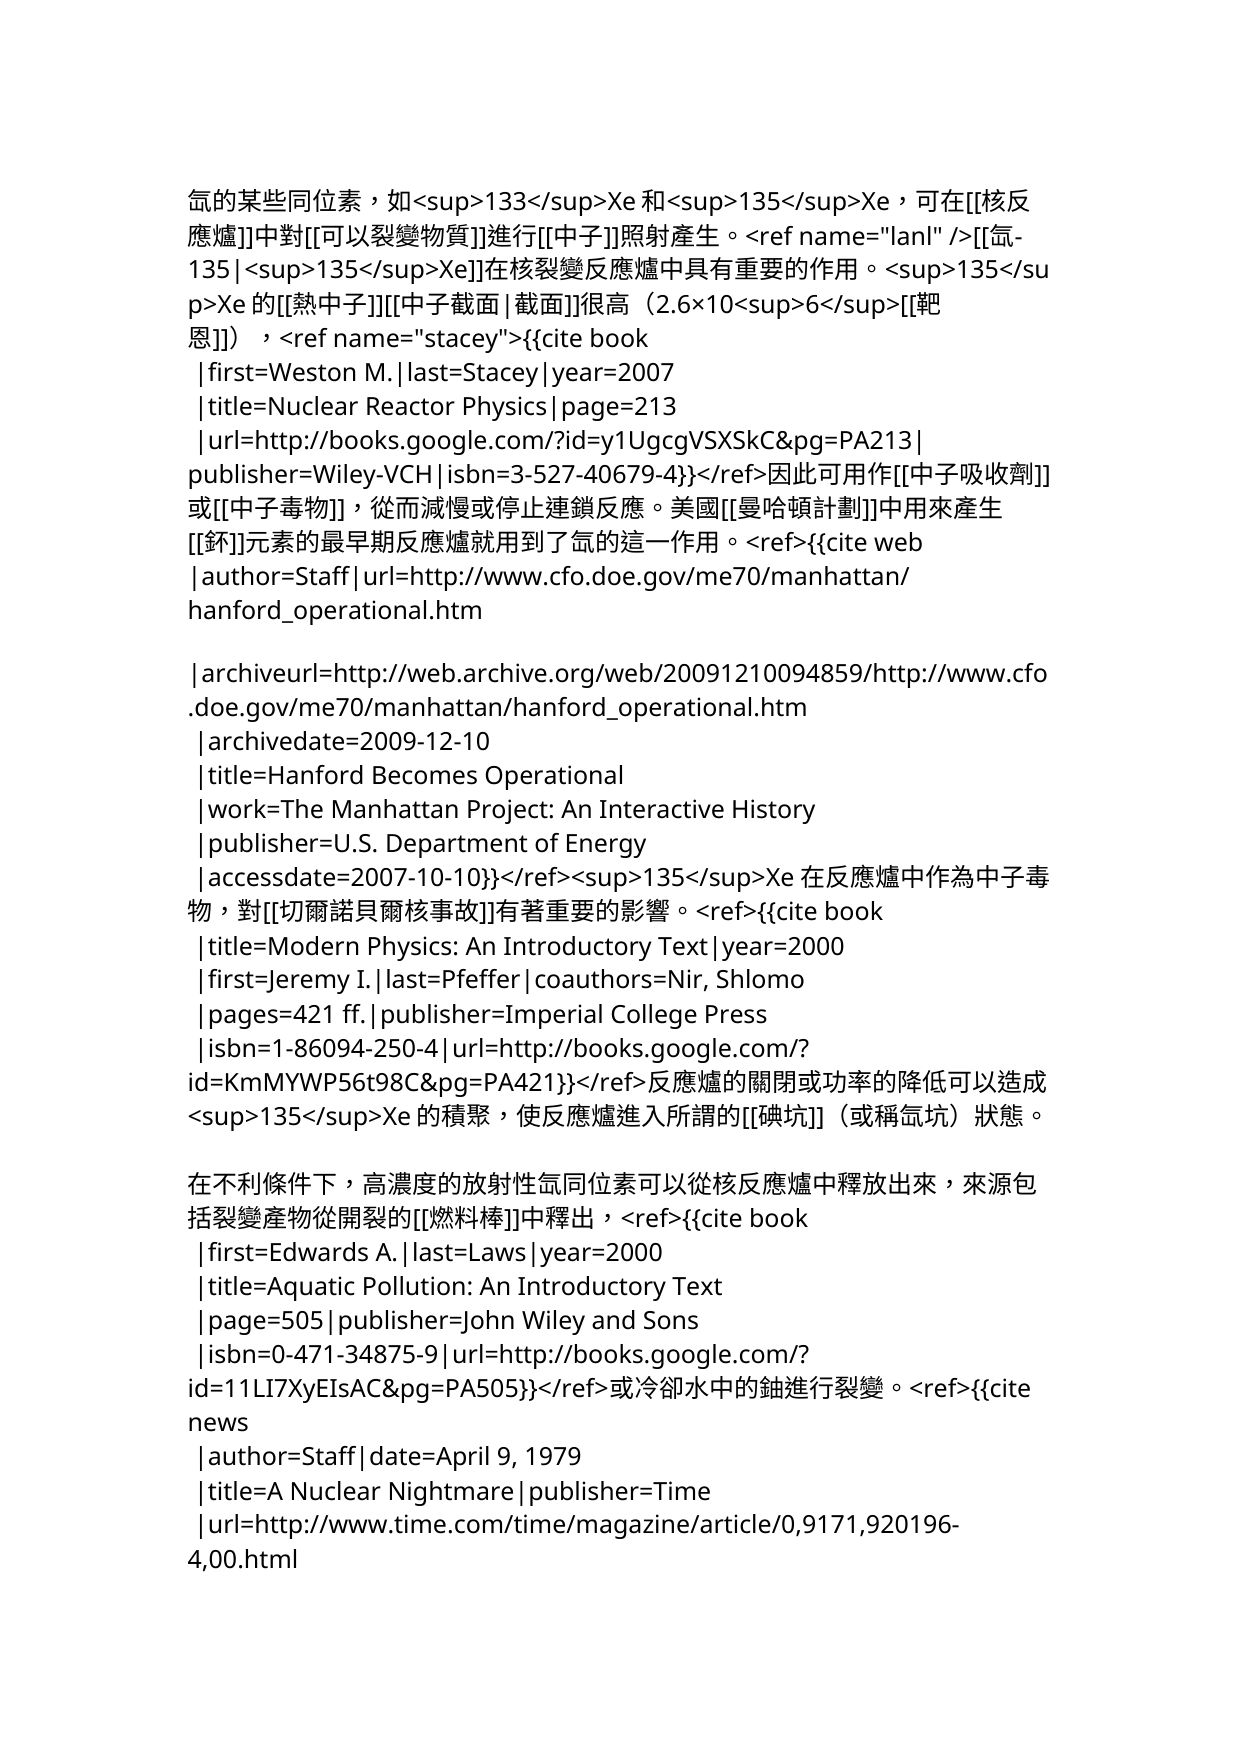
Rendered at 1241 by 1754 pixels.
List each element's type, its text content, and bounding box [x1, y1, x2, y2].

text |page=505|publisher=John Wiley and Sons [187, 1303, 1053, 1337]
text |pages=421 ff.|publisher=Imperial College Press [187, 996, 1053, 1030]
text |first=Weston M.|last=Stacey|year=2007 [187, 354, 1053, 388]
text 在不利條件下，高濃度的放射性氙同位素可以從核反應爐中釋放出來，來源包括裂變產物從開裂的[[燃料棒]]中釋出，<ref>{{cite book [187, 1167, 1053, 1235]
text |url=http://www.time.com/time/magazine/article/0,9171,920196-4,00.html [187, 1507, 1053, 1575]
text |author=Staff|url=http://www.cfo.doe.gov/me70/manhattan/hanford_operational.htm [187, 559, 1053, 627]
text |author=Staff|date=April 9, 1979 [187, 1439, 1053, 1473]
text |url=http://books.google.com/?id=y1UgcgVSXSkC&pg=PA213|publisher=Wiley-VCH|isbn=3-527-40679-4}}</ref>因此可用作[[中子吸收劑]]或[[中子毒物]]，從而減慢或停止連鎖反應。美國[[曼哈頓計劃]]中用來產生[[鈈]]元素的最早期反應爐就用到了氙的這一作用。<ref>{{cite web [187, 422, 1053, 559]
text |isbn=0-471-34875-9|url=http://books.google.com/?id=11LI7XyEIsAC&pg=PA505}}</ref>或冷卻水中的鈾進行裂變。<ref>{{cite news [187, 1337, 1053, 1439]
text |title=Aquatic Pollution: An Introductory Text [187, 1269, 1053, 1303]
text |title=Modern Physics: An Introductory Text|year=2000 [187, 928, 1053, 962]
text |title=A Nuclear Nightmare|publisher=Time [187, 1473, 1053, 1507]
text |publisher=U.S. Department of Energy [187, 826, 1053, 860]
text |first=Jeremy I.|last=Pfeffer|coauthors=Nir, Shlomo [187, 962, 1053, 996]
text |work=The Manhattan Project: An Interactive History [187, 792, 1053, 826]
text |title=Hanford Becomes Operational [187, 758, 1053, 792]
text |title=Nuclear Reactor Physics|page=213 [187, 388, 1053, 422]
text |accessdate=2007-10-10}}</ref><sup>135</sup>Xe在反應爐中作為中子毒物，對[[切爾諾貝爾核事故]]有著重要的影響。<ref>{{cite book [187, 860, 1053, 928]
text |archivedate=2009-12-10 [187, 724, 1053, 758]
text |first=Edwards A.|last=Laws|year=2000 [187, 1235, 1053, 1269]
text 氙的某些同位素，如<sup>133</sup>Xe和<sup>135</sup>Xe，可在[[核反應爐]]中對[[可以裂變物質]]進行[[中子]]照射產生。<ref name="lanl" />[[氙-135|<sup>135</sup>Xe]]在核裂變反應爐中具有重要的作用。<sup>135</sup>Xe的[[熱中子]][[中子截面|截面]]很高（2.6×10<sup>6</sup>[[靶恩]]），<ref name="stacey">{{cite book [187, 184, 1053, 354]
text |isbn=1-86094-250-4|url=http://books.google.com/?id=KmMYWP56t98C&pg=PA421}}</ref>反應爐的關閉或功率的降低可以造成<sup>135</sup>Xe的積聚，使反應爐進入所謂的[[碘坑]]（或稱氙坑）狀態。 [187, 1030, 1053, 1132]
text |archiveurl=http://web.archive.org/web/20091210094859/http://www.cfo.doe.gov/me70/manhattan/hanford_operational.htm [187, 627, 1053, 724]
